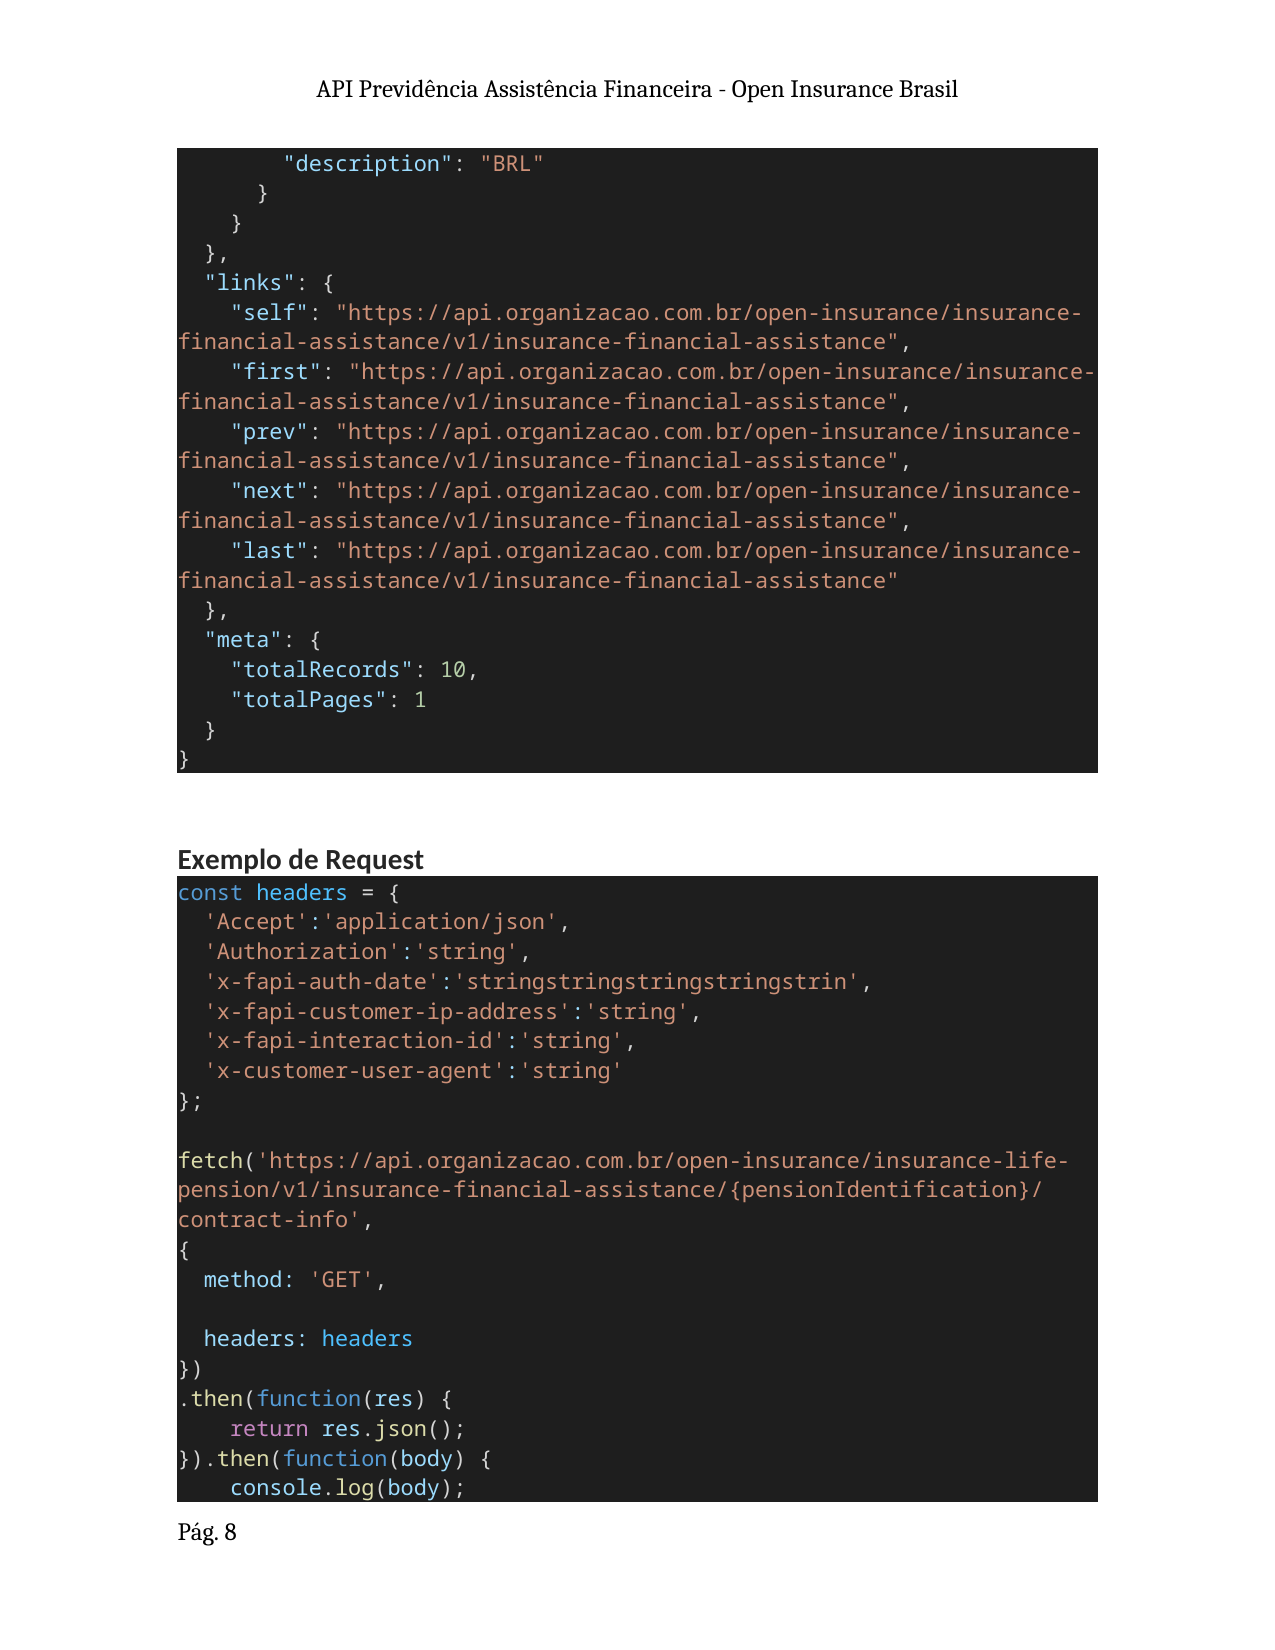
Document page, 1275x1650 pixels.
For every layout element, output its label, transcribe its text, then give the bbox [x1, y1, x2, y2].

text 'Authorization':'string', [177, 936, 1098, 966]
text 'x-fapi-interaction-id':'string', [177, 1025, 1098, 1055]
text }) [177, 1353, 1098, 1383]
text "prev": "https://api.organizacao.com.br/open-insurance/insurance-financial-assistance/v1/insurance-financial-assistance", [177, 416, 1098, 475]
text method: 'GET', [177, 1264, 1098, 1293]
text "description": "BRL" [177, 148, 1098, 177]
text }).then(function(body) { [177, 1442, 1098, 1472]
subtitle Exemplo de Request [177, 841, 1098, 876]
text "last": "https://api.organizacao.com.br/open-insurance/insurance-financial-assistance/v1/insurance-financial-assistance" [177, 535, 1098, 594]
text "next": "https://api.organizacao.com.br/open-insurance/insurance-financial-assistance/v1/insurance-financial-assistance", [177, 475, 1098, 535]
text return res.json(); [177, 1413, 1098, 1442]
text fetch('https://api.organizacao.com.br/open-insurance/insurance-life-pension/v1/insurance-financial-assistance/{pensionIdentification}/contract-info', [177, 1144, 1098, 1234]
text } [177, 743, 1098, 773]
text console.log(body); [177, 1472, 1098, 1502]
text 'x-fapi-customer-ip-address':'string', [177, 996, 1098, 1025]
text 'x-customer-user-agent':'string' [177, 1055, 1098, 1085]
text 'x-fapi-auth-date':'stringstringstringstringstrin', [177, 966, 1098, 996]
text }; [177, 1085, 1098, 1115]
text headers: headers [177, 1323, 1098, 1353]
text } [177, 177, 1098, 207]
text { [177, 1234, 1098, 1264]
text 'Accept':'application/json', [177, 906, 1098, 936]
text "meta": { [177, 624, 1098, 654]
text .then(function(res) { [177, 1383, 1098, 1413]
text "totalPages": 1 [177, 684, 1098, 714]
text const headers = { [177, 876, 1098, 906]
text "totalRecords": 10, [177, 654, 1098, 684]
text "links": { [177, 267, 1098, 297]
text "self": "https://api.organizacao.com.br/open-insurance/insurance-financial-assistance/v1/insurance-financial-assistance", [177, 297, 1098, 356]
text } [177, 207, 1098, 237]
text }, [177, 594, 1098, 624]
text }, [177, 237, 1098, 267]
text } [177, 714, 1098, 743]
text "first": "https://api.organizacao.com.br/open-insurance/insurance-financial-assistance/v1/insurance-financial-assistance", [177, 356, 1098, 416]
